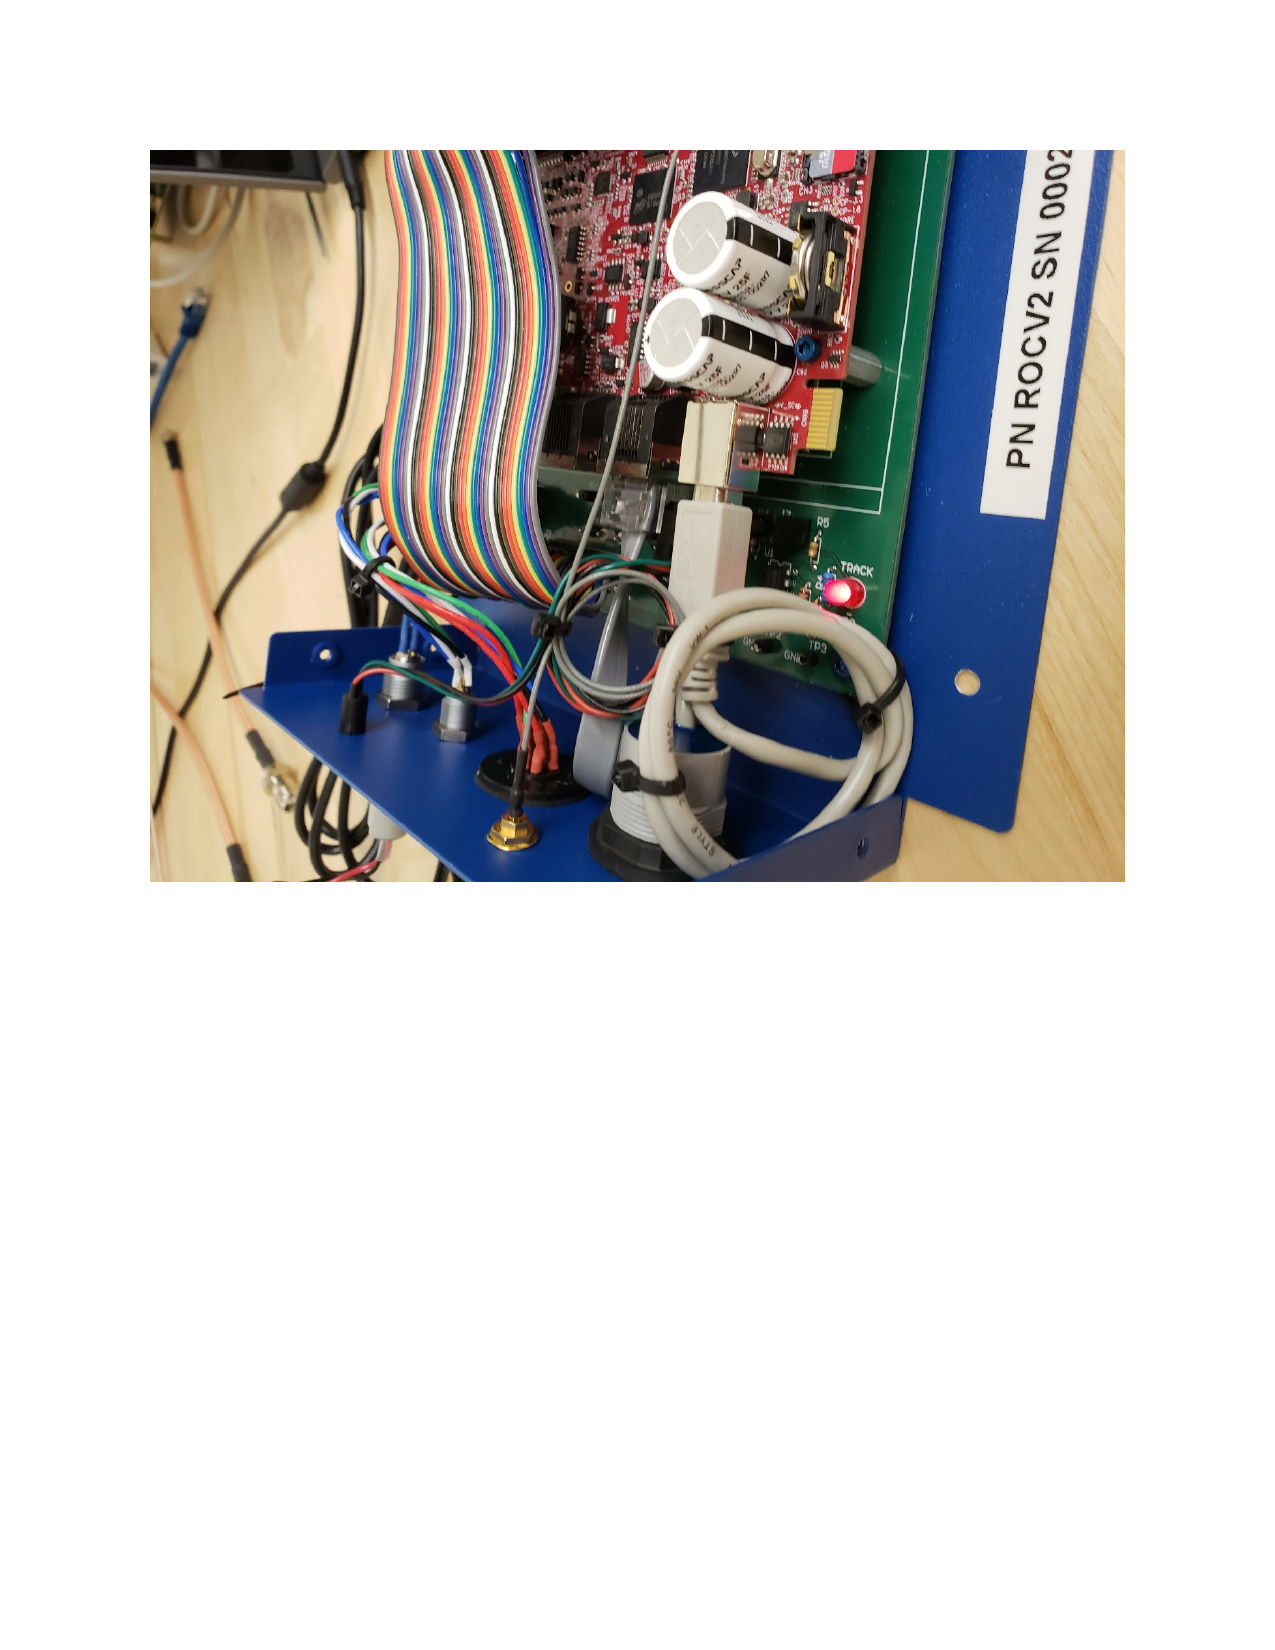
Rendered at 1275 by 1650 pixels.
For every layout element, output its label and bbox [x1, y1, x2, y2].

picture [150, 150, 1125, 882]
